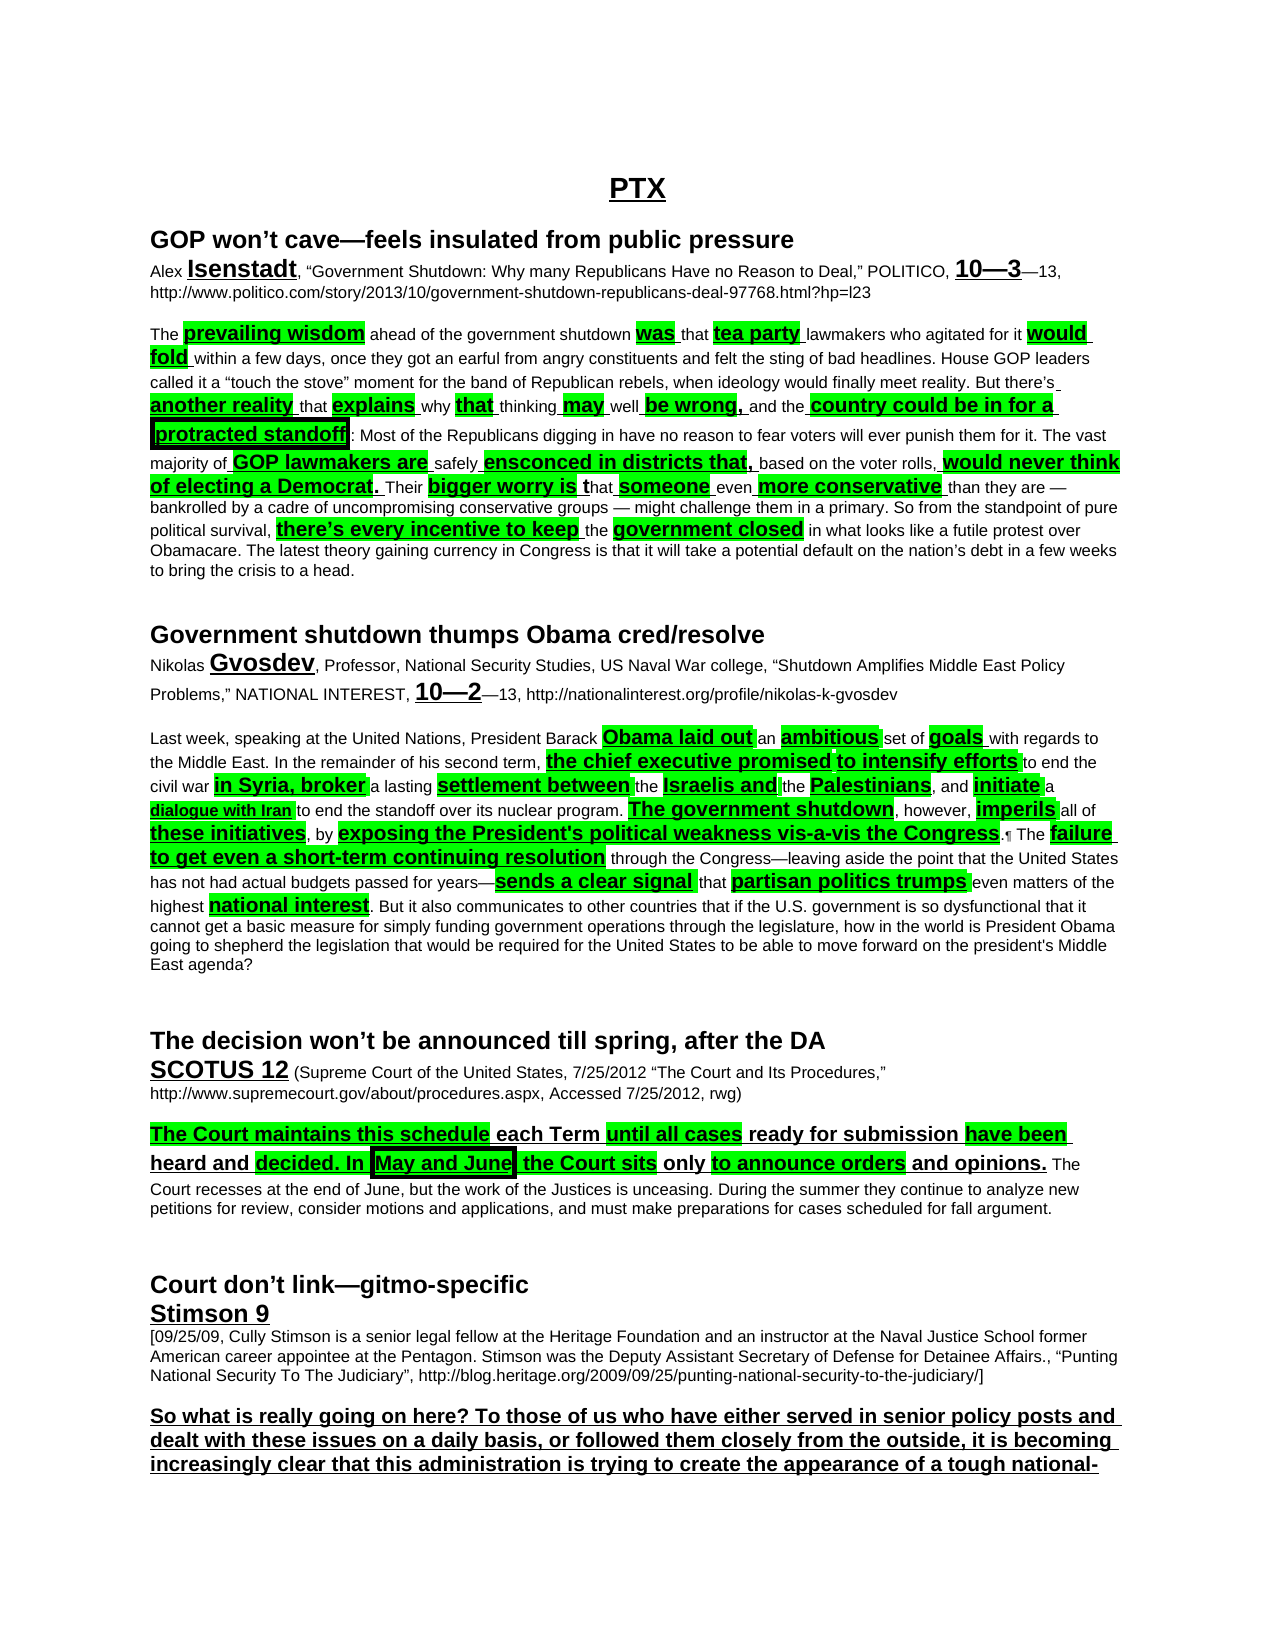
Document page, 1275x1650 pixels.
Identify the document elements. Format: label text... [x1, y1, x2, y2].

text Last week, speaking at the United Nations, President Barack Obama laid out an ambitious set of goals with regards to the Middle East. In the remainder of his second term, the chief executive promised to intensify efforts to end the civil war in Syria, broker a lasting settlement between the Israelis and the Palestinians, and initiate a dialogue with Iran to end the standoff over its nuclear program. The government shutdown, however, imperils all of these initiatives, by exposing the President's political weakness vis-a-vis the Congress.¶ The failure to get even a short-term continuing resolution through the Congress—leaving aside the point that the United States has not had actual budgets passed for years—sends a clear signal that partisan politics trumps even matters of the highest national interest. But it also communicates to other countries that if the U.S. government is so dysfunctional that it cannot get a basic measure for simply funding government operations through the legislature, how in the world is President Obama going to shepherd the legislation that would be required for the United States to be able to move forward on the president's Middle East agenda? [150, 725, 1125, 974]
subtitle The decision won’t be announced till spring, after the DA [150, 1026, 1125, 1055]
text Stimson 9 [150, 1298, 1125, 1327]
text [150, 1404, 1125, 1476]
text [09/25/09, Cully Stimson is a senior legal fellow at the Heritage Foundation and an instructor at the Naval Justice School former American career appointee at the Pentagon. Stimson was the Deputy Assistant Secretary of Defense for Detainee Affairs., “Punting National Security To The Judiciary”, http://blog.heritage.org/2009/09/25/punting-national-security-to-the-judiciary/] [150, 1327, 1125, 1385]
text http://www.politico.com/story/2013/10/government-shutdown-republicans-deal-97768.html?hp=l23 [150, 283, 1125, 302]
text Nikolas Gvosdev, Professor, National Security Studies, US Naval War college, “Shutdown Amplifies Middle East Policy Problems,” NATIONAL INTEREST, 10—2—13, http://nationalinterest.org/profile/nikolas-k-gvosdev [150, 648, 1125, 706]
text The prevailing wisdom ahead of the government shutdown was that tea party lawmakers who agitated for it would fold within a few days, once they got an earful from angry constituents and felt the sting of bad headlines. House GOP leaders called it a “touch the stove” moment for the band of Republican rebels, when ideology would finally meet reality. But there’s another reality that explains why that thinking may well be wrong, and the country could be in for a protracted standoff: Most of the Republicans digging in have no reason to fear voters will ever punish them for it. The vast majority of GOP lawmakers are safely ensconced in districts that, based on the voter rolls, would never think of electing a Democrat. Their bigger worry is that someone even more conservative than they are — bankrolled by a cadre of uncompromising conservative groups — might challenge them in a primary. So from the standpoint of pure political survival, there’s every incentive to keep the government closed in what looks like a futile protest over Obamacare. The latest theory gaining currency in Congress is that it will take a potential default on the nation’s debt in a few weeks to bring the crisis to a head. [150, 321, 1125, 579]
subtitle GOP won’t cave—feels insulated from public pressure [150, 225, 1125, 254]
subtitle Court don’t link—gitmo-specific [150, 1270, 1125, 1298]
subtitle PTX [150, 171, 1125, 204]
subtitle Government shutdown thumps Obama cred/resolve [150, 619, 1125, 648]
text Alex Isenstadt, “Government Shutdown: Why many Republicans Have no Reason to Deal,” POLITICO, 10—3—13, [150, 254, 1125, 283]
text The Court maintains this schedule each Term until all cases ready for submission have been heard and decided. In May and June the Court sits only to announce orders and opinions. The Court recesses at the end of June, but the work of the Justices is unceasing. During the summer they continue to analyze new petitions for review, consider motions and applications, and must make preparations for cases scheduled for fall argument. [150, 1122, 1125, 1218]
text http://www.supremecourt.gov/about/procedures.aspx, Accessed 7/25/2012, rwg) [150, 1084, 1125, 1103]
text SCOTUS 12 (Supreme Court of the United States, 7/25/2012 “The Court and Its Procedures,” [150, 1055, 1125, 1084]
